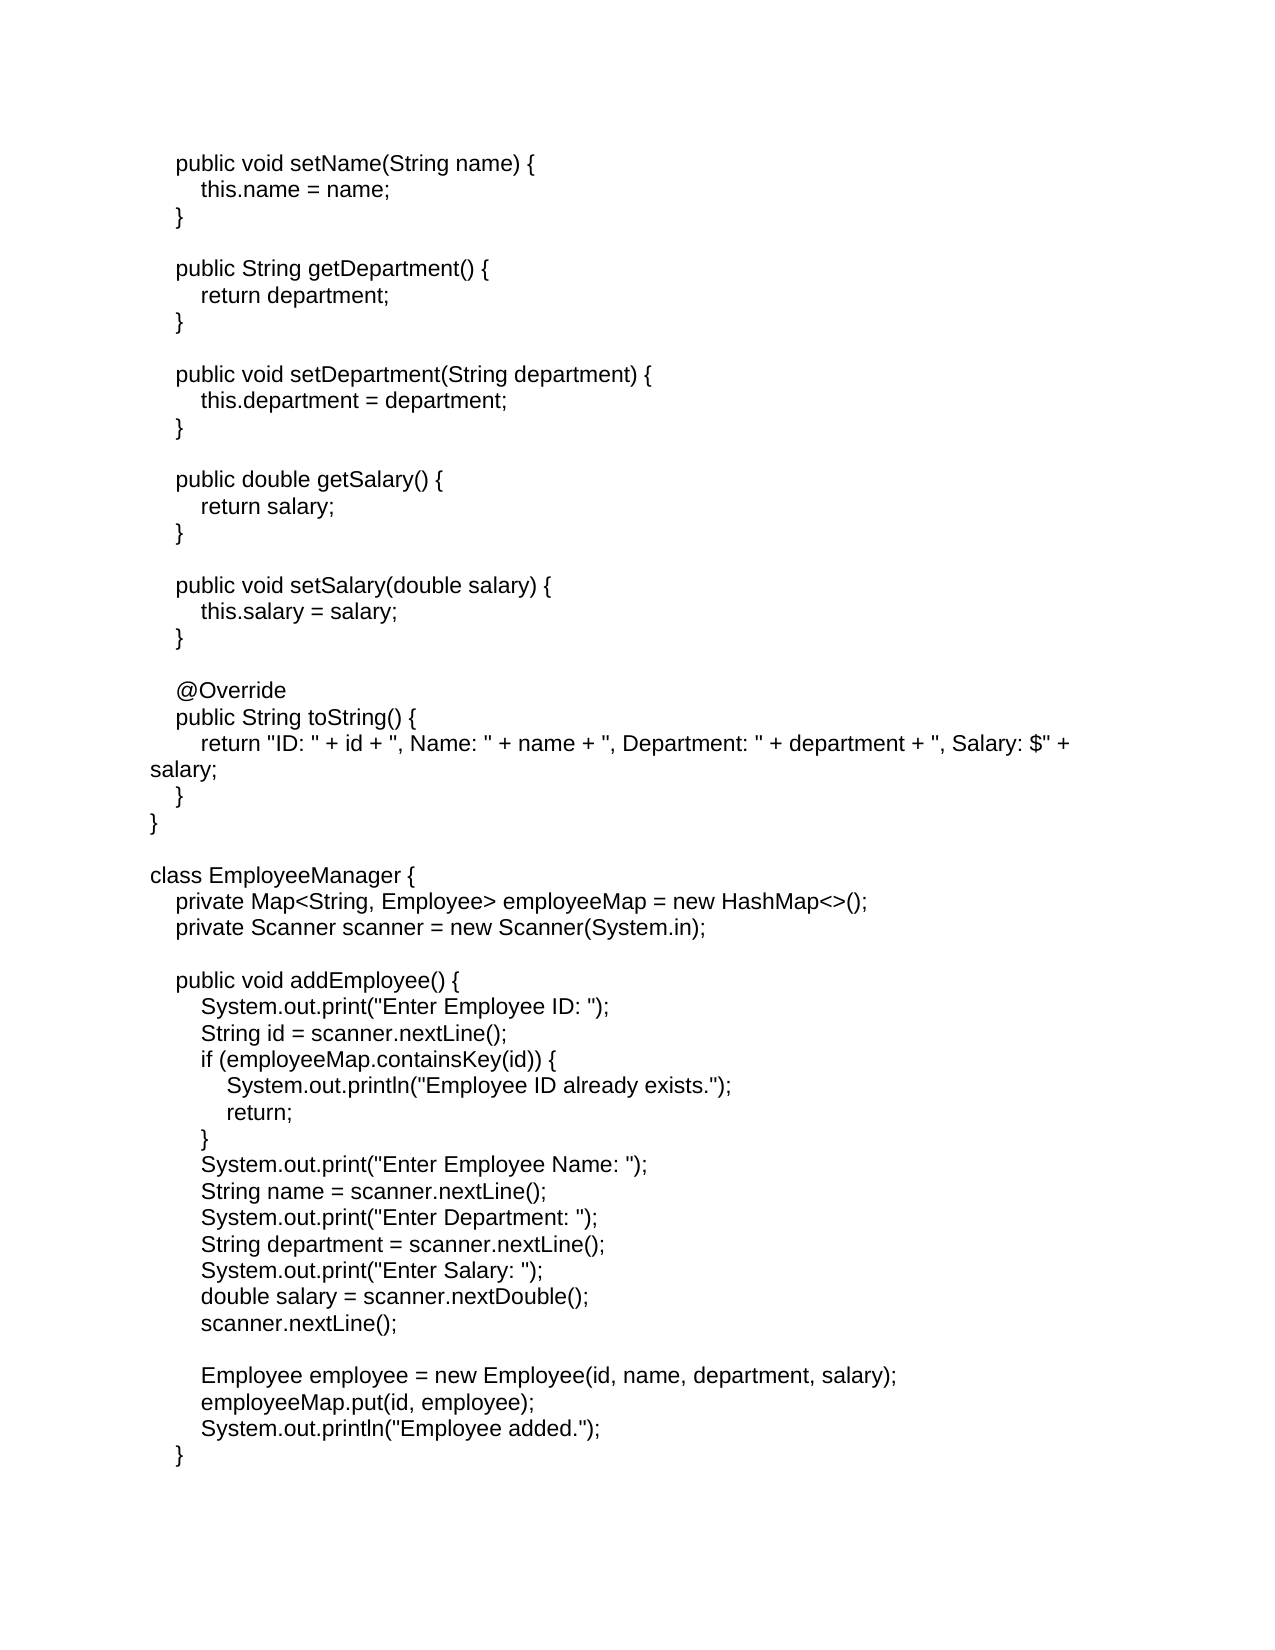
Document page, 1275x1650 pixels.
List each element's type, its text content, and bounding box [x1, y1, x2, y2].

text private Scanner scanner = new Scanner(System.in); [150, 914, 1125, 941]
text } [150, 519, 1125, 545]
text return "ID: " + id + ", Name: " + name + ", Department: " + department + ", Salary: $" + salary; [150, 730, 1125, 782]
text String name = scanner.nextLine(); [150, 1178, 1125, 1204]
text } [150, 308, 1125, 334]
text } [150, 782, 1125, 809]
text return department; [150, 282, 1125, 308]
text this.department = department; [150, 387, 1125, 413]
text employeeMap.put(id, employee); [150, 1389, 1125, 1415]
text class EmployeeManager { [150, 862, 1125, 888]
text public void setDepartment(String department) { [150, 361, 1125, 387]
text public String toString() { [150, 703, 1125, 730]
text } [150, 1441, 1125, 1468]
text public void setName(String name) { [150, 150, 1125, 176]
text this.salary = salary; [150, 598, 1125, 624]
text System.out.println("Employee ID already exists."); [150, 1072, 1125, 1099]
text System.out.print("Enter Employee ID: "); [150, 993, 1125, 1020]
text scanner.nextLine(); [150, 1309, 1125, 1336]
text System.out.print("Enter Salary: "); [150, 1257, 1125, 1283]
text if (employeeMap.containsKey(id)) { [150, 1046, 1125, 1072]
text double salary = scanner.nextDouble(); [150, 1283, 1125, 1309]
text public void addEmployee() { [150, 967, 1125, 993]
text String department = scanner.nextLine(); [150, 1231, 1125, 1257]
text } [150, 624, 1125, 651]
text this.name = name; [150, 176, 1125, 203]
text return; [150, 1099, 1125, 1125]
text } [150, 1125, 1125, 1151]
text public String getDepartment() { [150, 255, 1125, 282]
text } [150, 203, 1125, 229]
text return salary; [150, 493, 1125, 519]
text System.out.print("Enter Department: "); [150, 1204, 1125, 1231]
text Employee employee = new Employee(id, name, department, salary); [150, 1362, 1125, 1389]
text } [150, 413, 1125, 440]
text public void setSalary(double salary) { [150, 572, 1125, 598]
text System.out.println("Employee added."); [150, 1415, 1125, 1441]
text @Override [150, 677, 1125, 703]
text } [150, 809, 1125, 835]
text String id = scanner.nextLine(); [150, 1020, 1125, 1046]
text private Map<String, Employee> employeeMap = new HashMap<>(); [150, 888, 1125, 914]
text System.out.print("Enter Employee Name: "); [150, 1151, 1125, 1178]
text public double getSalary() { [150, 466, 1125, 493]
